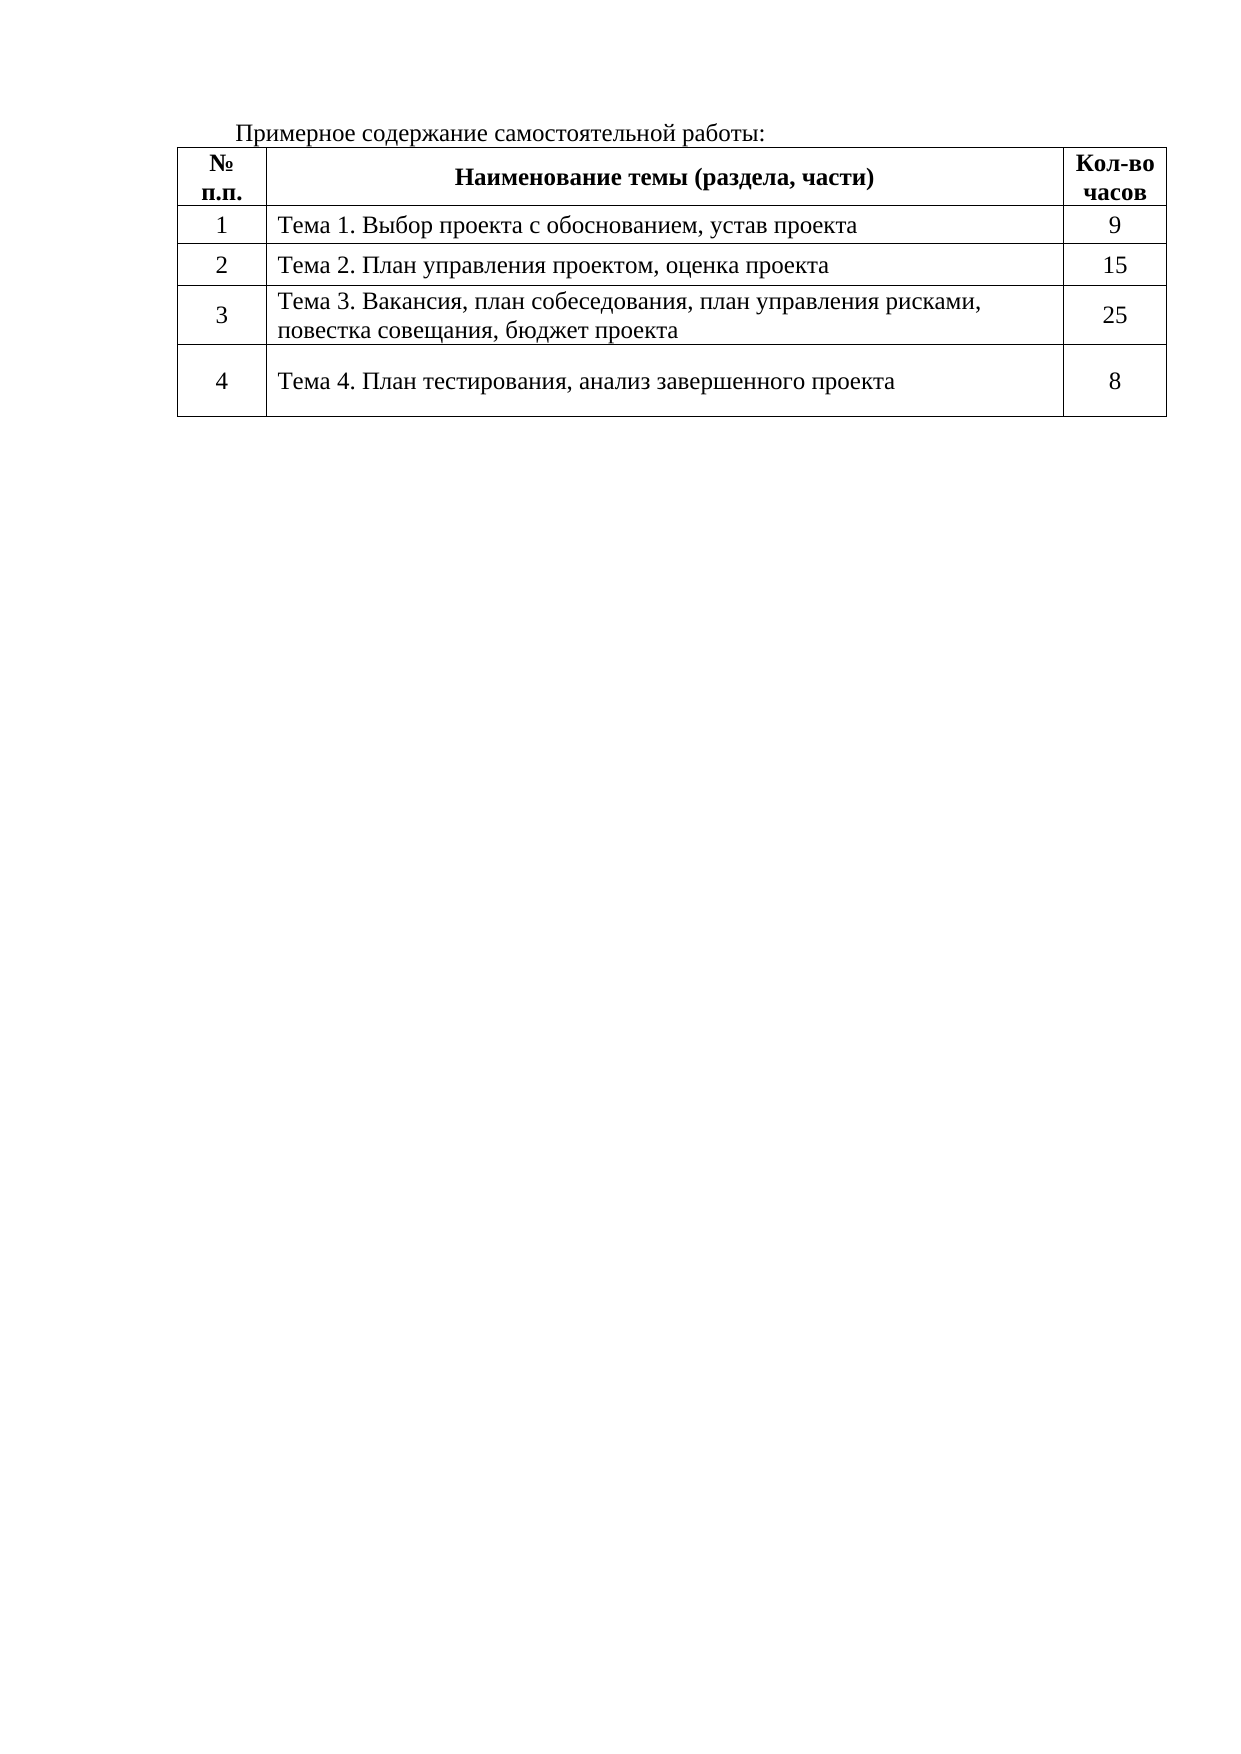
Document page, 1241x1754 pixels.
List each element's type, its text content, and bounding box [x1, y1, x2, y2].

text Примерное содержание самостоятельной работы: [176, 118, 1152, 147]
table_header Кол-во часов [1064, 148, 1166, 205]
table_cell Тема 3. Вакансия, план собеседования, план управления рисками, повестка совещания, бюджет проекта [267, 286, 1063, 344]
table_header Наименование темы (раздела, части) [267, 148, 1063, 205]
table_cell Тема 2. План управления проектом, оценка проекта [267, 244, 1063, 285]
table_cell 8 [1064, 345, 1166, 416]
table_cell Тема 4. План тестирования, анализ завершенного проекта [267, 345, 1063, 416]
table_header № п.п. [178, 148, 266, 205]
table_cell 3 [178, 286, 266, 344]
table_cell 1 [178, 206, 266, 243]
table_cell 9 [1064, 206, 1166, 243]
table_cell 15 [1064, 244, 1166, 285]
table_cell Тема 1. Выбор проекта с обоснованием, устав проекта [267, 206, 1063, 243]
table_cell 2 [178, 244, 266, 285]
table_cell 4 [178, 345, 266, 416]
table_cell 25 [1064, 286, 1166, 344]
